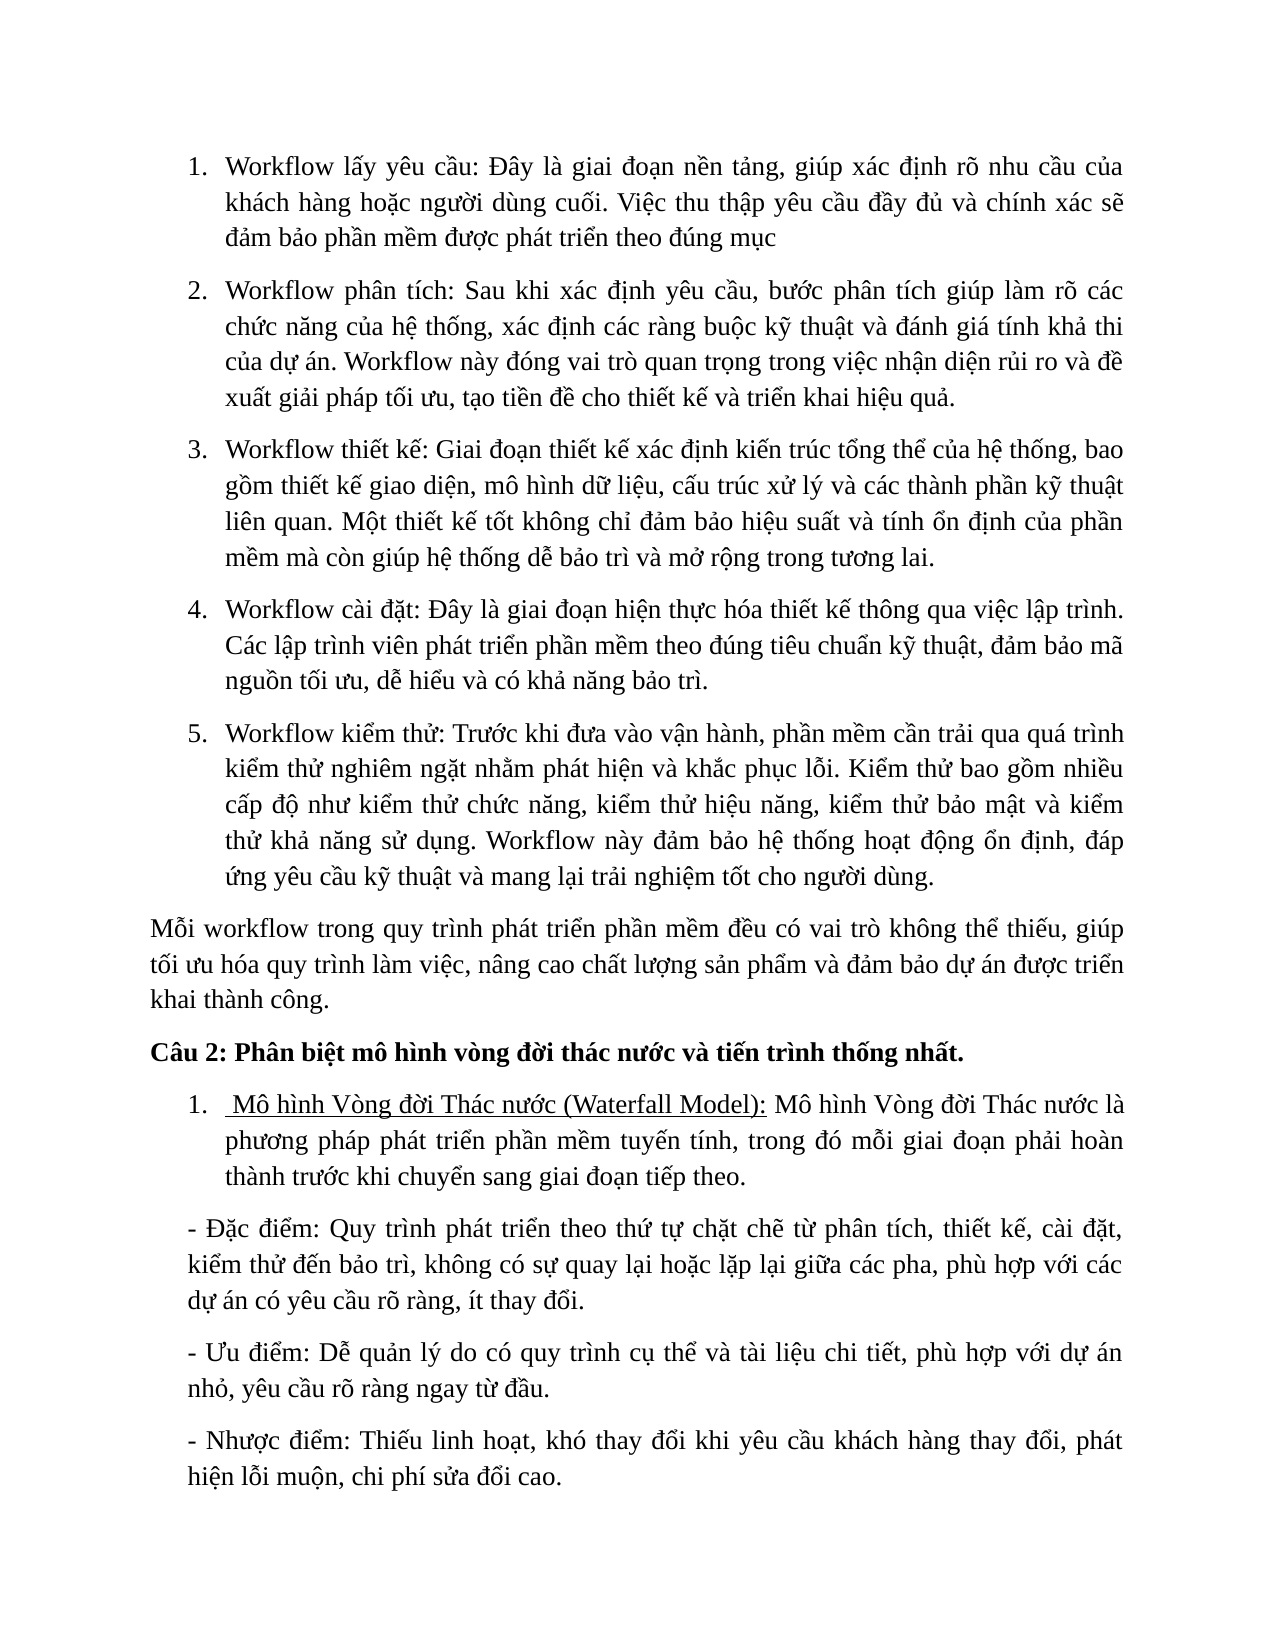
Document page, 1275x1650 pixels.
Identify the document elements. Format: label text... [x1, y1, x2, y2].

list Mô hình Vòng đời Thác nước (Waterfall Model): Mô hình Vòng đời Thác nước là phương pháp phát triển phần mềm tuyến tính, trong đó mỗi giai đoạn phải hoàn thành trước khi chuyển sang giai đoạn tiếp theo. [187, 1088, 1125, 1191]
list Workflow kiểm thử: Trước khi đưa vào vận hành, phần mềm cần trải qua quá trình kiểm thử nghiêm ngặt nhằm phát hiện và khắc phục lỗi. Kiểm thử bao gồm nhiều cấp độ như kiểm thử chức năng, kiểm thử hiệu năng, kiểm thử bảo mật và kiểm thử khả năng sử dụng. Workflow này đảm bảo hệ thống hoạt động ổn định, đáp ứng yêu cầu kỹ thuật và mang lại trải nghiệm tốt cho người dùng. [187, 717, 1125, 891]
list Workflow phân tích: Sau khi xác định yêu cầu, bước phân tích giúp làm rõ các chức năng của hệ thống, xác định các ràng buộc kỹ thuật và đánh giá tính khả thi của dự án. Workflow này đóng vai trò quan trọng trong việc nhận diện rủi ro và đề xuất giải pháp tối ưu, tạo tiền đề cho thiết kế và triển khai hiệu quả. [187, 274, 1125, 412]
text Câu 2: Phân biệt mô hình vòng đời thác nước và tiến trình thống nhất. [150, 1036, 1125, 1067]
list Workflow cài đặt: Đây là giai đoạn hiện thực hóa thiết kế thông qua việc lập trình. Các lập trình viên phát triển phần mềm theo đúng tiêu chuẩn kỹ thuật, đảm bảo mã nguồn tối ưu, dễ hiểu và có khả năng bảo trì. [187, 593, 1125, 696]
text Mỗi workflow trong quy trình phát triển phần mềm đều có vai trò không thể thiếu, giúp tối ưu hóa quy trình làm việc, nâng cao chất lượng sản phẩm và đảm bảo dự án được triển khai thành công. [150, 912, 1125, 1015]
text - Ưu điểm: Dễ quản lý do có quy trình cụ thể và tài liệu chi tiết, phù hợp với dự án nhỏ, yêu cầu rõ ràng ngay từ đầu. [187, 1336, 1125, 1403]
list Workflow lấy yêu cầu: Đây là giai đoạn nền tảng, giúp xác định rõ nhu cầu của khách hàng hoặc người dùng cuối. Việc thu thập yêu cầu đầy đủ và chính xác sẽ đảm bảo phần mềm được phát triển theo đúng mục [187, 150, 1125, 253]
text - Đặc điểm: Quy trình phát triển theo thứ tự chặt chẽ từ phân tích, thiết kế, cài đặt, kiểm thử đến bảo trì, không có sự quay lại hoặc lặp lại giữa các pha, phù hợp với các dự án có yêu cầu rõ ràng, ít thay đổi. [187, 1212, 1125, 1315]
list Workflow thiết kế: Giai đoạn thiết kế xác định kiến trúc tổng thể của hệ thống, bao gồm thiết kế giao diện, mô hình dữ liệu, cấu trúc xử lý và các thành phần kỹ thuật liên quan. Một thiết kế tốt không chỉ đảm bảo hiệu suất và tính ổn định của phần mềm mà còn giúp hệ thống dễ bảo trì và mở rộng trong tương lai. [187, 433, 1125, 572]
text - Nhược điểm: Thiếu linh hoạt, khó thay đổi khi yêu cầu khách hàng thay đổi, phát hiện lỗi muộn, chi phí sửa đổi cao. [187, 1424, 1125, 1491]
